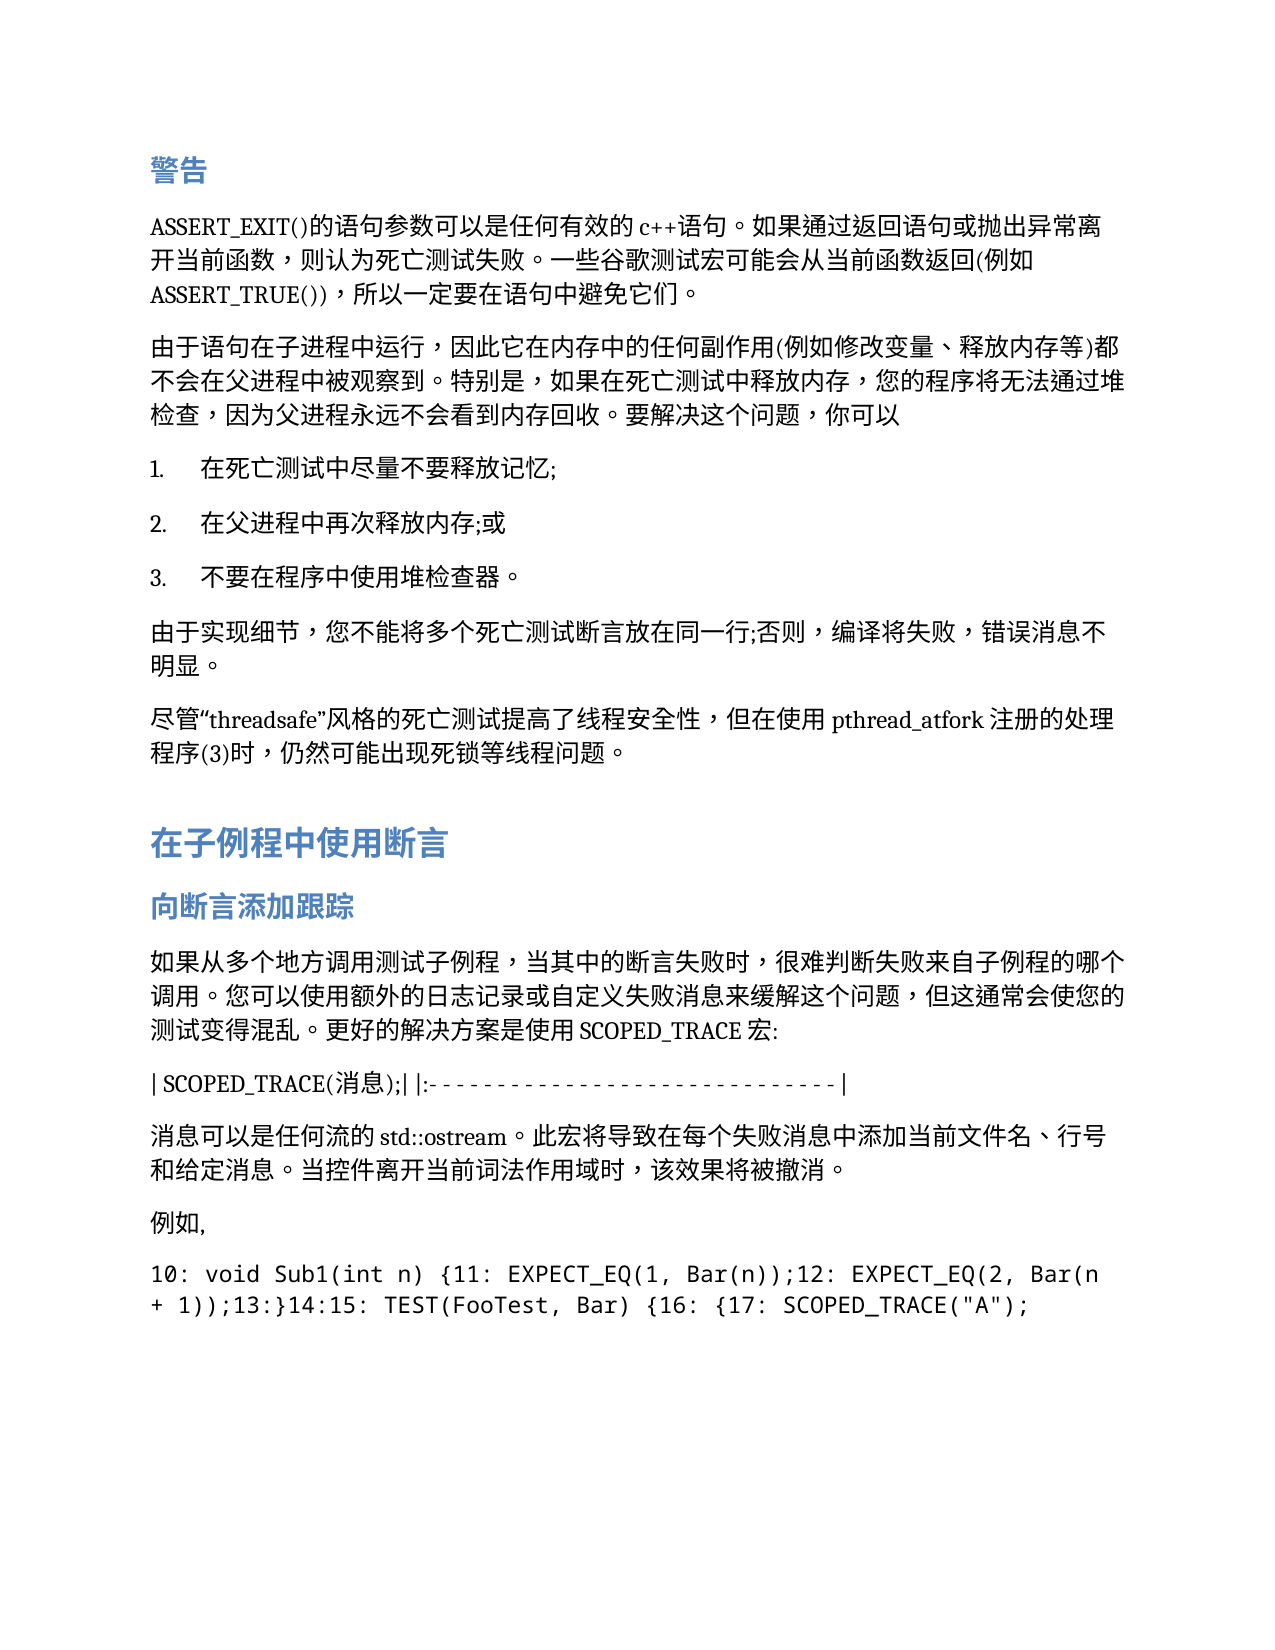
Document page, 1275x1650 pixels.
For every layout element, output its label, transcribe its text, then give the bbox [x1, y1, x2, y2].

text ASSERT_EXIT()的语句参数可以是任何有效的c++语句。如果通过返回语句或抛出异常离开当前函数，则认为死亡测试失败。一些谷歌测试宏可能会从当前函数返回(例如ASSERT_TRUE())，所以一定要在语句中避免它们。 [150, 208, 1125, 311]
text 消息可以是任何流的std::ostream。此宏将导致在每个失败消息中添加当前文件名、行号和给定消息。当控件离开当前词法作用域时，该效果将被撤消。 [150, 1118, 1125, 1187]
text 例如, [150, 1205, 1125, 1239]
list 不要在程序中使用堆检查器。 [150, 560, 1125, 594]
subtitle 警告 [150, 150, 1125, 190]
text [150, 1258, 1125, 1493]
text 尽管“threadsafe”风格的死亡测试提高了线程安全性，但在使用pthread_atfork注册的处理程序(3)时，仍然可能出现死锁等线程问题。 [150, 702, 1125, 770]
subtitle 在子例程中使用断言 [150, 820, 1125, 865]
text 由于语句在子进程中运行，因此它在内存中的任何副作用(例如修改变量、释放内存等)都不会在父进程中被观察到。特别是，如果在死亡测试中释放内存，您的程序将无法通过堆检查，因为父进程永远不会看到内存回收。要解决这个问题，你可以 [150, 329, 1125, 432]
list 在死亡测试中尽量不要释放记忆; [150, 450, 1125, 484]
text 由于实现细节，您不能将多个死亡测试断言放在同一行;否则，编译将失败，错误消息不明显。 [150, 615, 1125, 683]
list 在父进程中再次释放内存;或 [150, 505, 1125, 539]
subtitle 向断言添加跟踪 [150, 886, 1125, 926]
text 如果从多个地方调用测试子例程，当其中的断言失败时，很难判断失败来自子例程的哪个调用。您可以使用额外的日志记录或自定义失败消息来缓解这个问题，但这通常会使您的测试变得混乱。更好的解决方案是使用SCOPED_TRACE宏: [150, 945, 1125, 1047]
text | SCOPED_TRACE(消息);| |:- - - - - - - - - - - - - - - - - - - - - - - - - - - - - - | [150, 1066, 1125, 1100]
